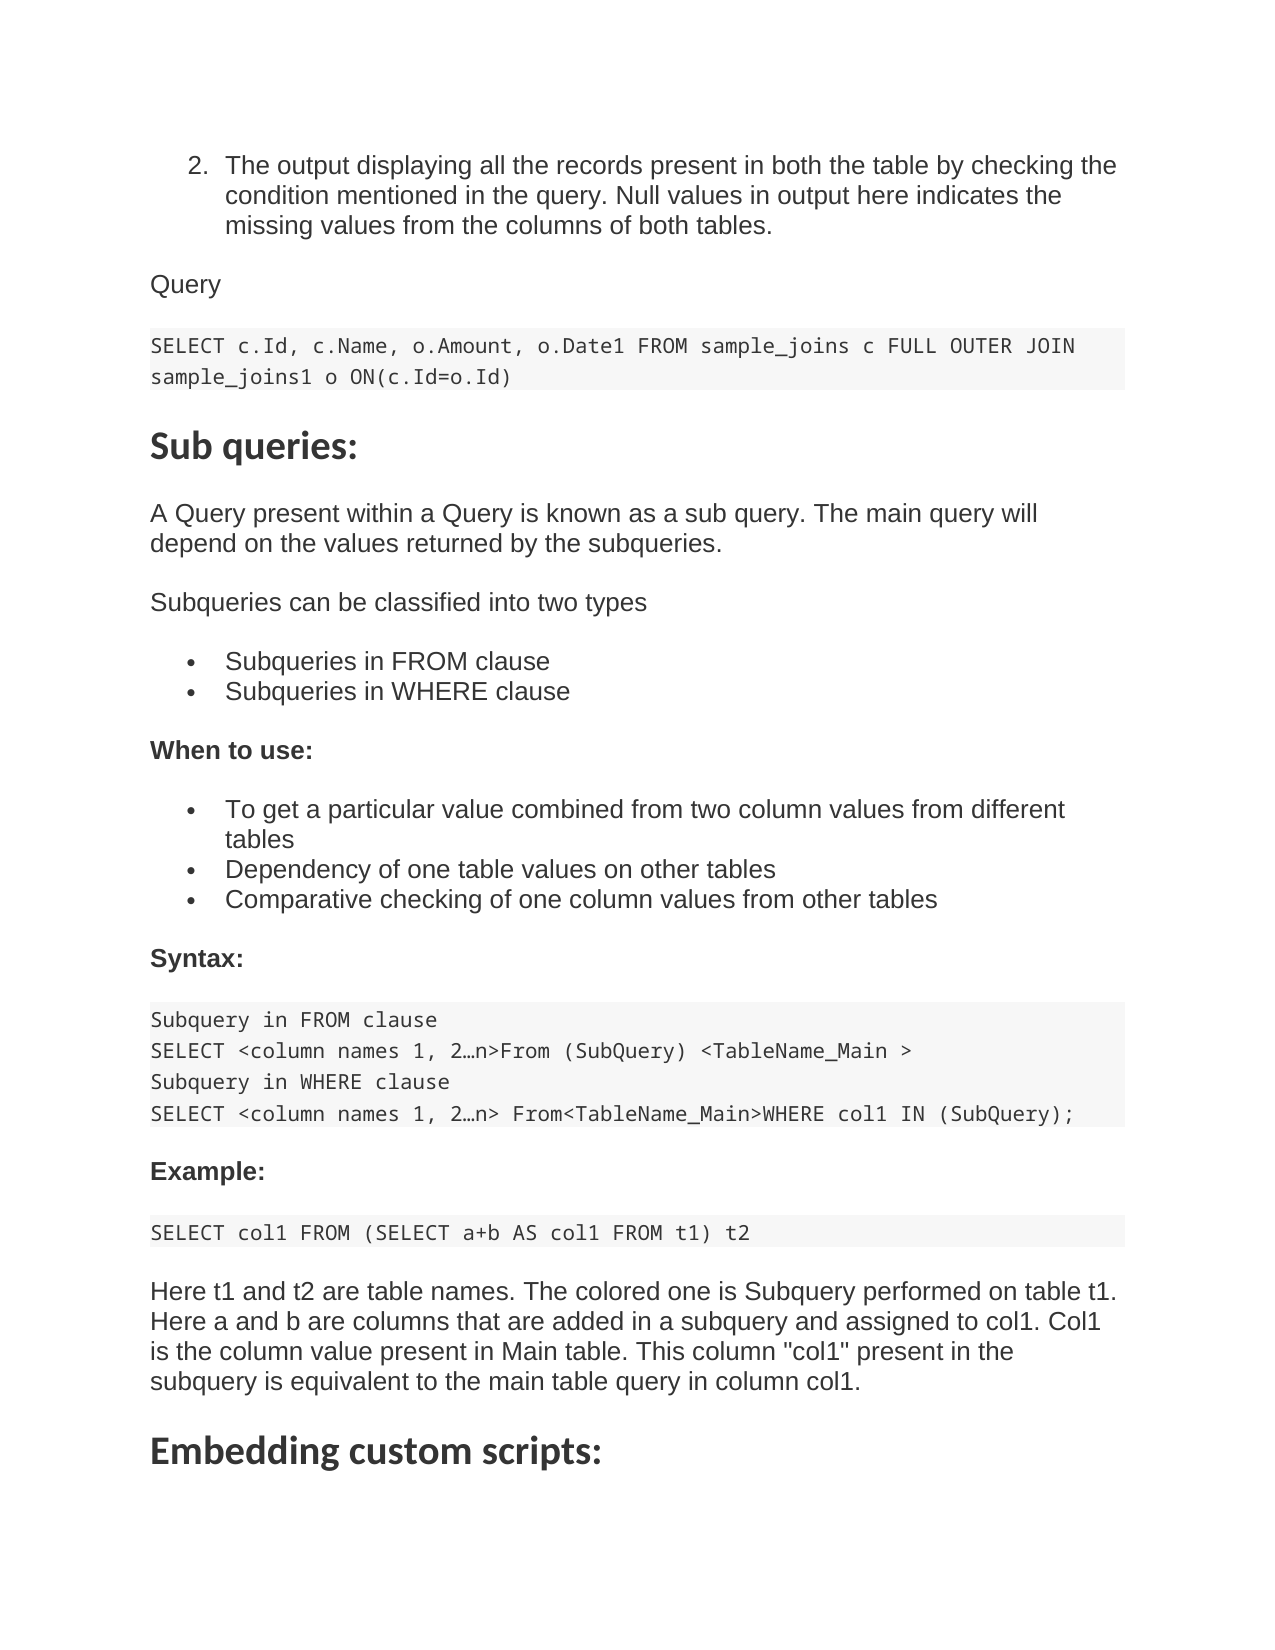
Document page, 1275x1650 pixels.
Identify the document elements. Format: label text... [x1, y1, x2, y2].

text Subquery in WHERE clause [150, 1065, 1125, 1096]
list Dependency of one table values on other tables [187, 854, 1125, 884]
text When to use: [150, 735, 1125, 765]
text A Query present within a Query is known as a sub query. The main query will depend on the values returned by the subqueries. [150, 498, 1125, 558]
text Subqueries can be classified into two types [150, 587, 1125, 617]
list The output displaying all the records present in both the table by checking the condition mentioned in the query. Null values in output here indicates the missing values from the columns of both tables. [187, 150, 1125, 240]
text Example: [150, 1156, 1125, 1186]
text SELECT col1 FROM (SELECT a+b AS col1 FROM t1) t2 [150, 1215, 1125, 1247]
text Here t1 and t2 are table names. The colored one is Subquery performed on table t1. Here a and b are columns that are added in a subquery and assigned to col1. Col1 is the column value present in Main table. This column "col1" present in the subquery is equivalent to the main table query in column col1. [150, 1276, 1125, 1395]
list Comparative checking of one column values from other tables [187, 884, 1125, 914]
text Syntax: [150, 943, 1125, 973]
list Subqueries in FROM clause [187, 646, 1125, 676]
subtitle Sub queries: [150, 419, 1125, 469]
text SELECT <column names 1, 2…n> From<TableName_Main>WHERE col1 IN (SubQuery); [150, 1096, 1125, 1127]
text Subquery in FROM clause [150, 1002, 1125, 1033]
list Subqueries in WHERE clause [187, 676, 1125, 706]
text SELECT c.Id, c.Name, o.Amount, o.Date1 FROM sample_joins c FULL OUTER JOIN sample_joins1 o ON(c.Id=o.Id) [150, 328, 1125, 390]
text SELECT <column names 1, 2…n>From (SubQuery) <TableName_Main > [150, 1033, 1125, 1065]
text Query [150, 269, 1125, 299]
list To get a particular value combined from two column values from different tables [187, 794, 1125, 854]
subtitle Embedding custom scripts: [150, 1424, 1125, 1474]
